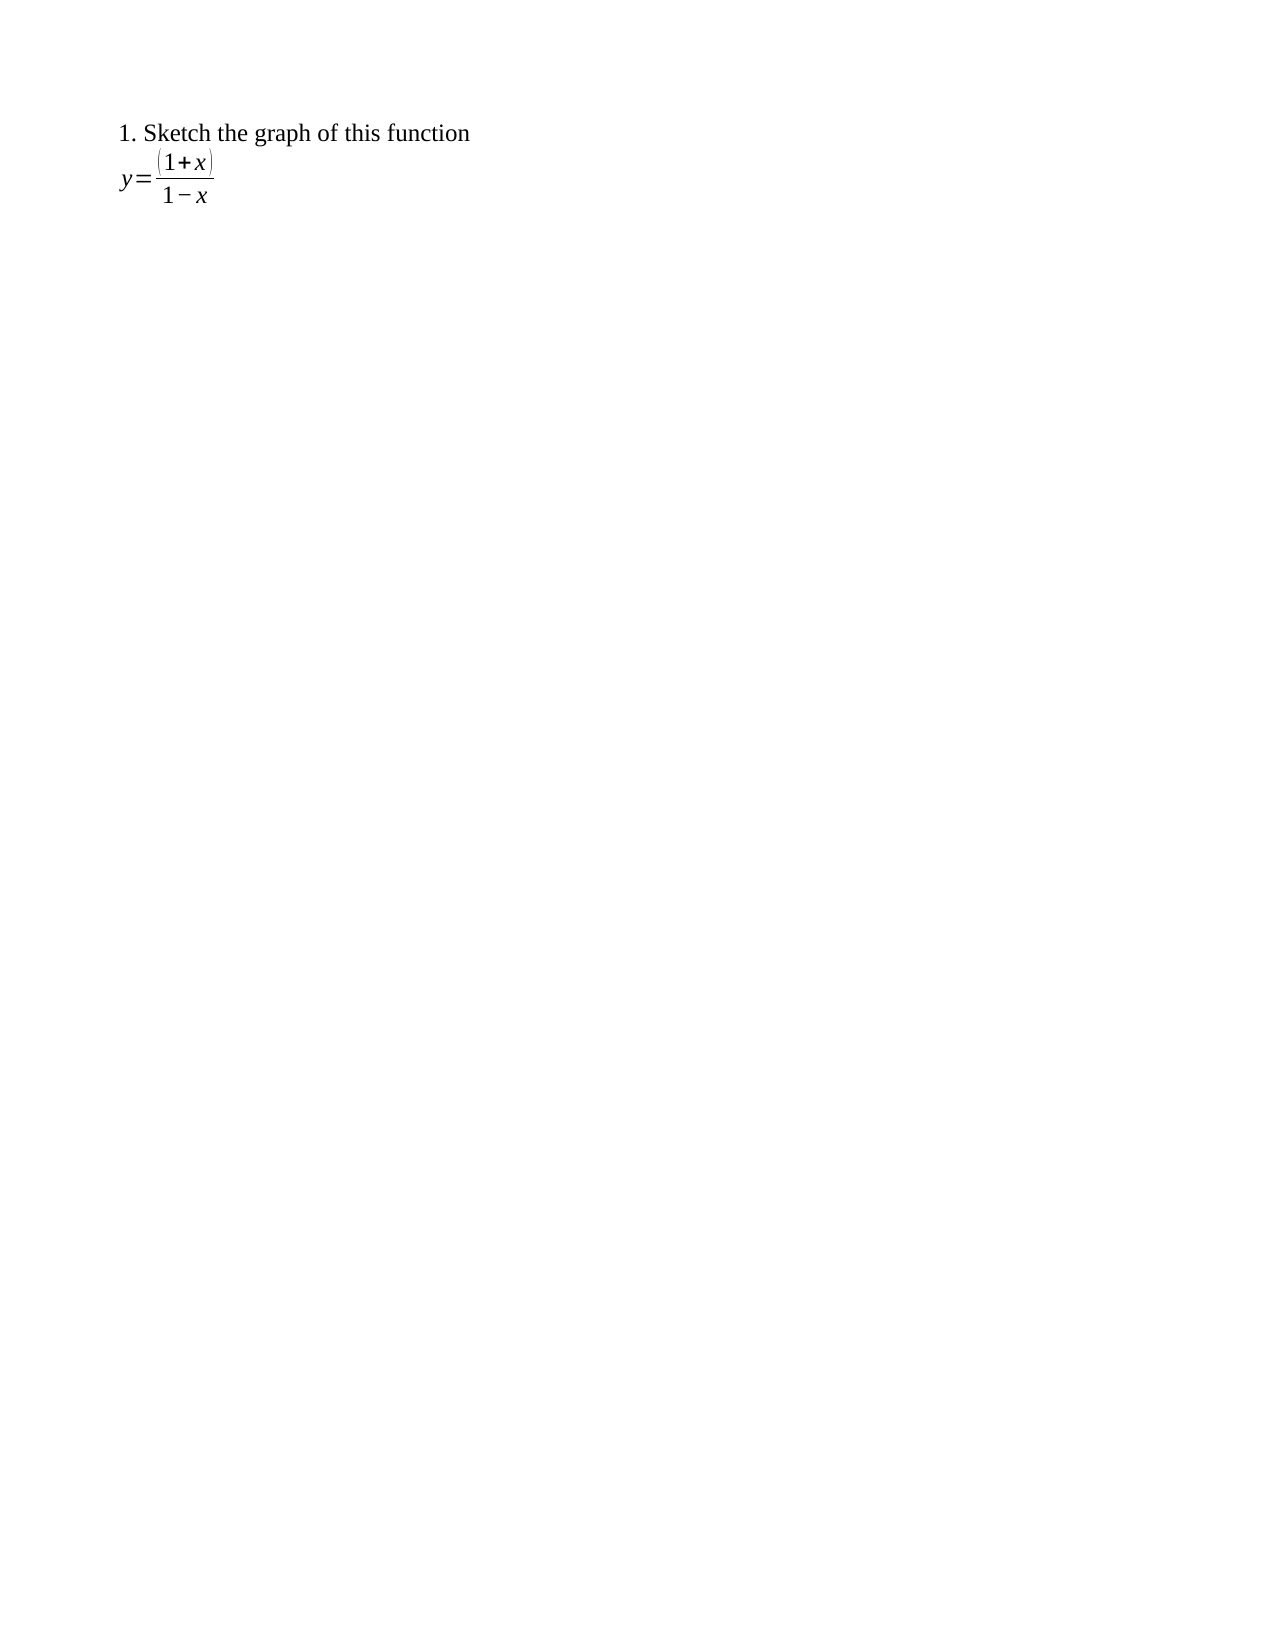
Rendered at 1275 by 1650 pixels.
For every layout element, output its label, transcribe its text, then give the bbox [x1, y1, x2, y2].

text 1. Sketch the graph of this function [118, 118, 1157, 147]
